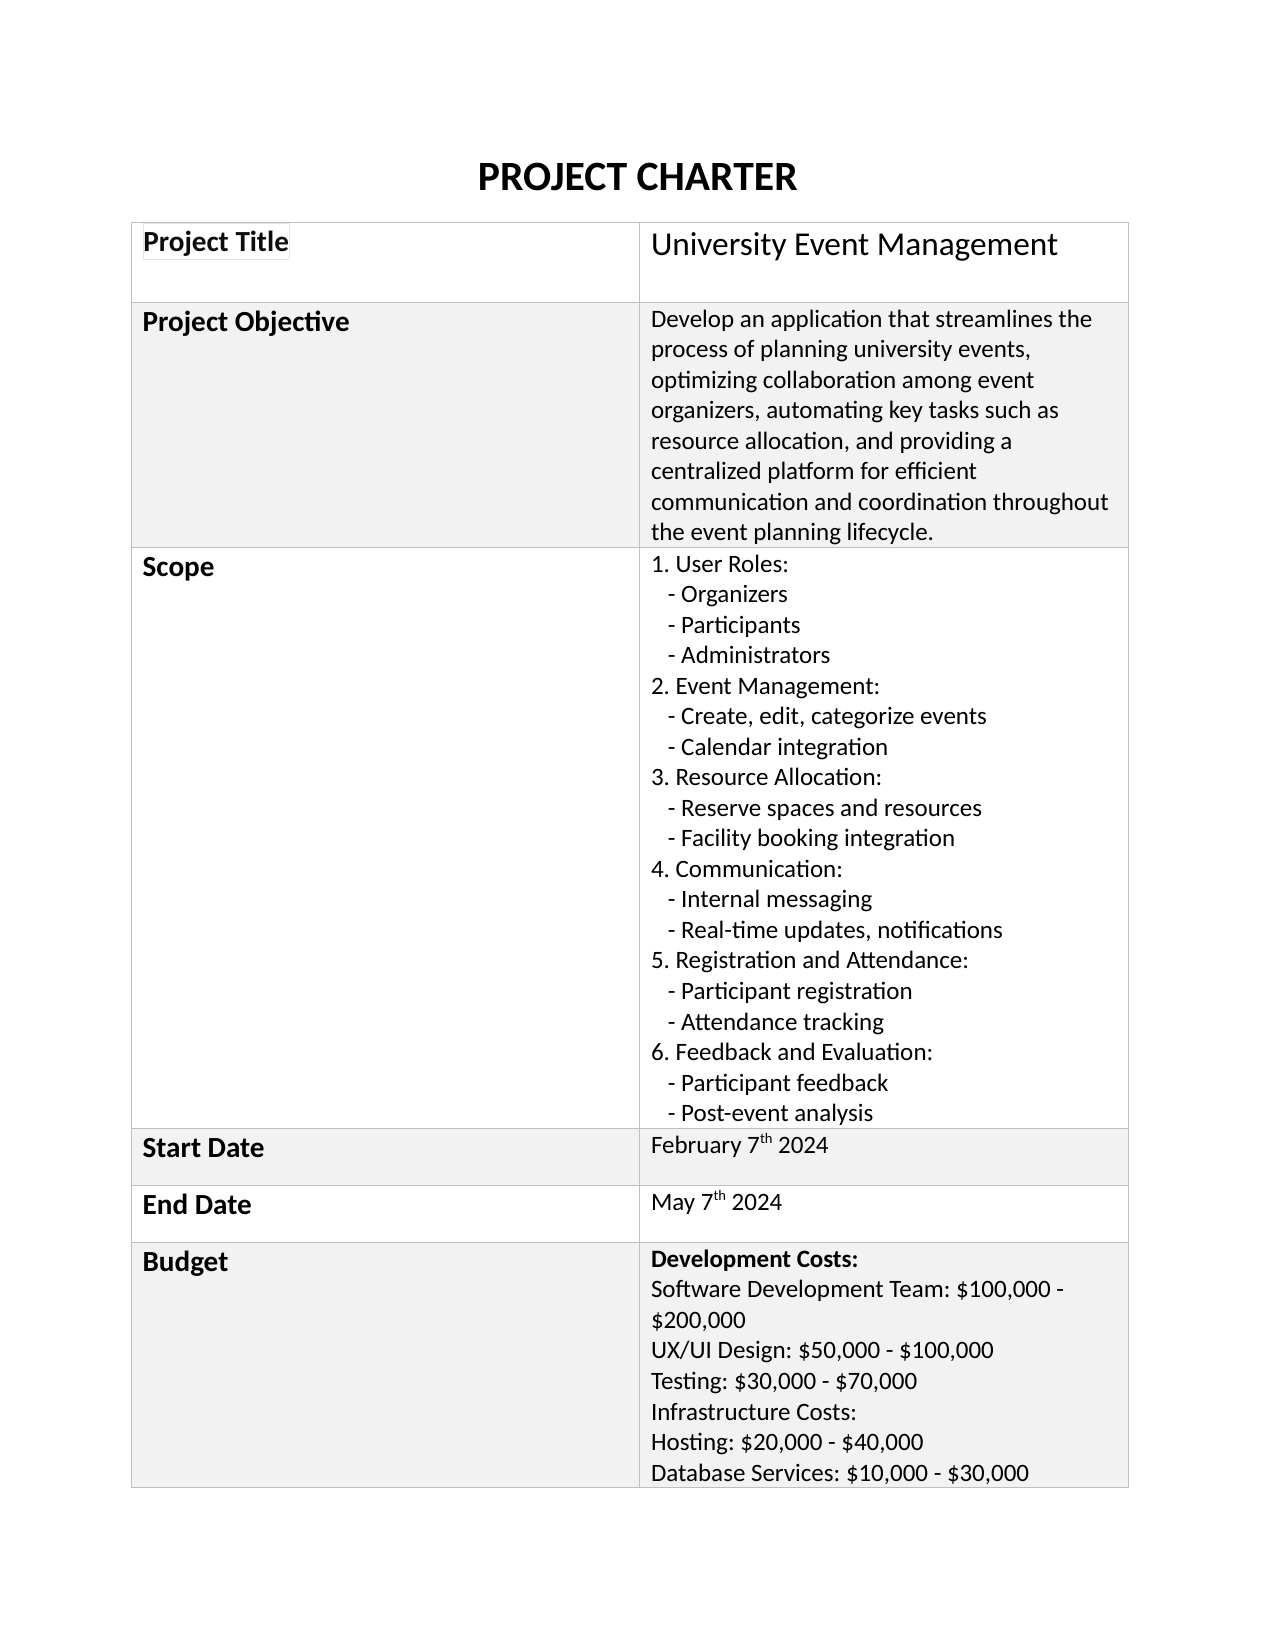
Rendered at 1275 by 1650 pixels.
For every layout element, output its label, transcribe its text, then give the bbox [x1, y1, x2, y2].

table_cell Start Date [132, 1129, 639, 1185]
table_cell February 7th 2024 [640, 1129, 1128, 1185]
text PROJECT CHARTER [150, 150, 1125, 201]
table_cell End Date [132, 1186, 639, 1242]
table_cell 1. User Roles: - Organizers - Participants - Administrators 2. Event Management: - Create, edit, categorize events - Calendar integration 3. Resource Allocation: - Reserve spaces and resources - Facility booking integration 4. Communication: - Internal messaging - Real-time updates, notifications 5. Registration and Attendance: - Participant registration - Attendance tracking 6. Feedback and Evaluation: - Participant feedback - Post-event analysis [640, 548, 1128, 1128]
table_cell Project Objective [132, 303, 639, 547]
table_header University Event Management [640, 223, 1128, 302]
table_cell Develop an application that streamlines the process of planning university events, optimizing collaboration among event organizers, automating key tasks such as resource allocation, and providing a centralized platform for efficient communication and coordination throughout the event planning lifecycle. [640, 303, 1128, 547]
table_cell May 7th 2024 [640, 1186, 1128, 1242]
table_header Project Title [132, 223, 639, 302]
table_cell Budget [132, 1243, 639, 1487]
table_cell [640, 1243, 1128, 1487]
table_cell Scope [132, 548, 639, 1128]
